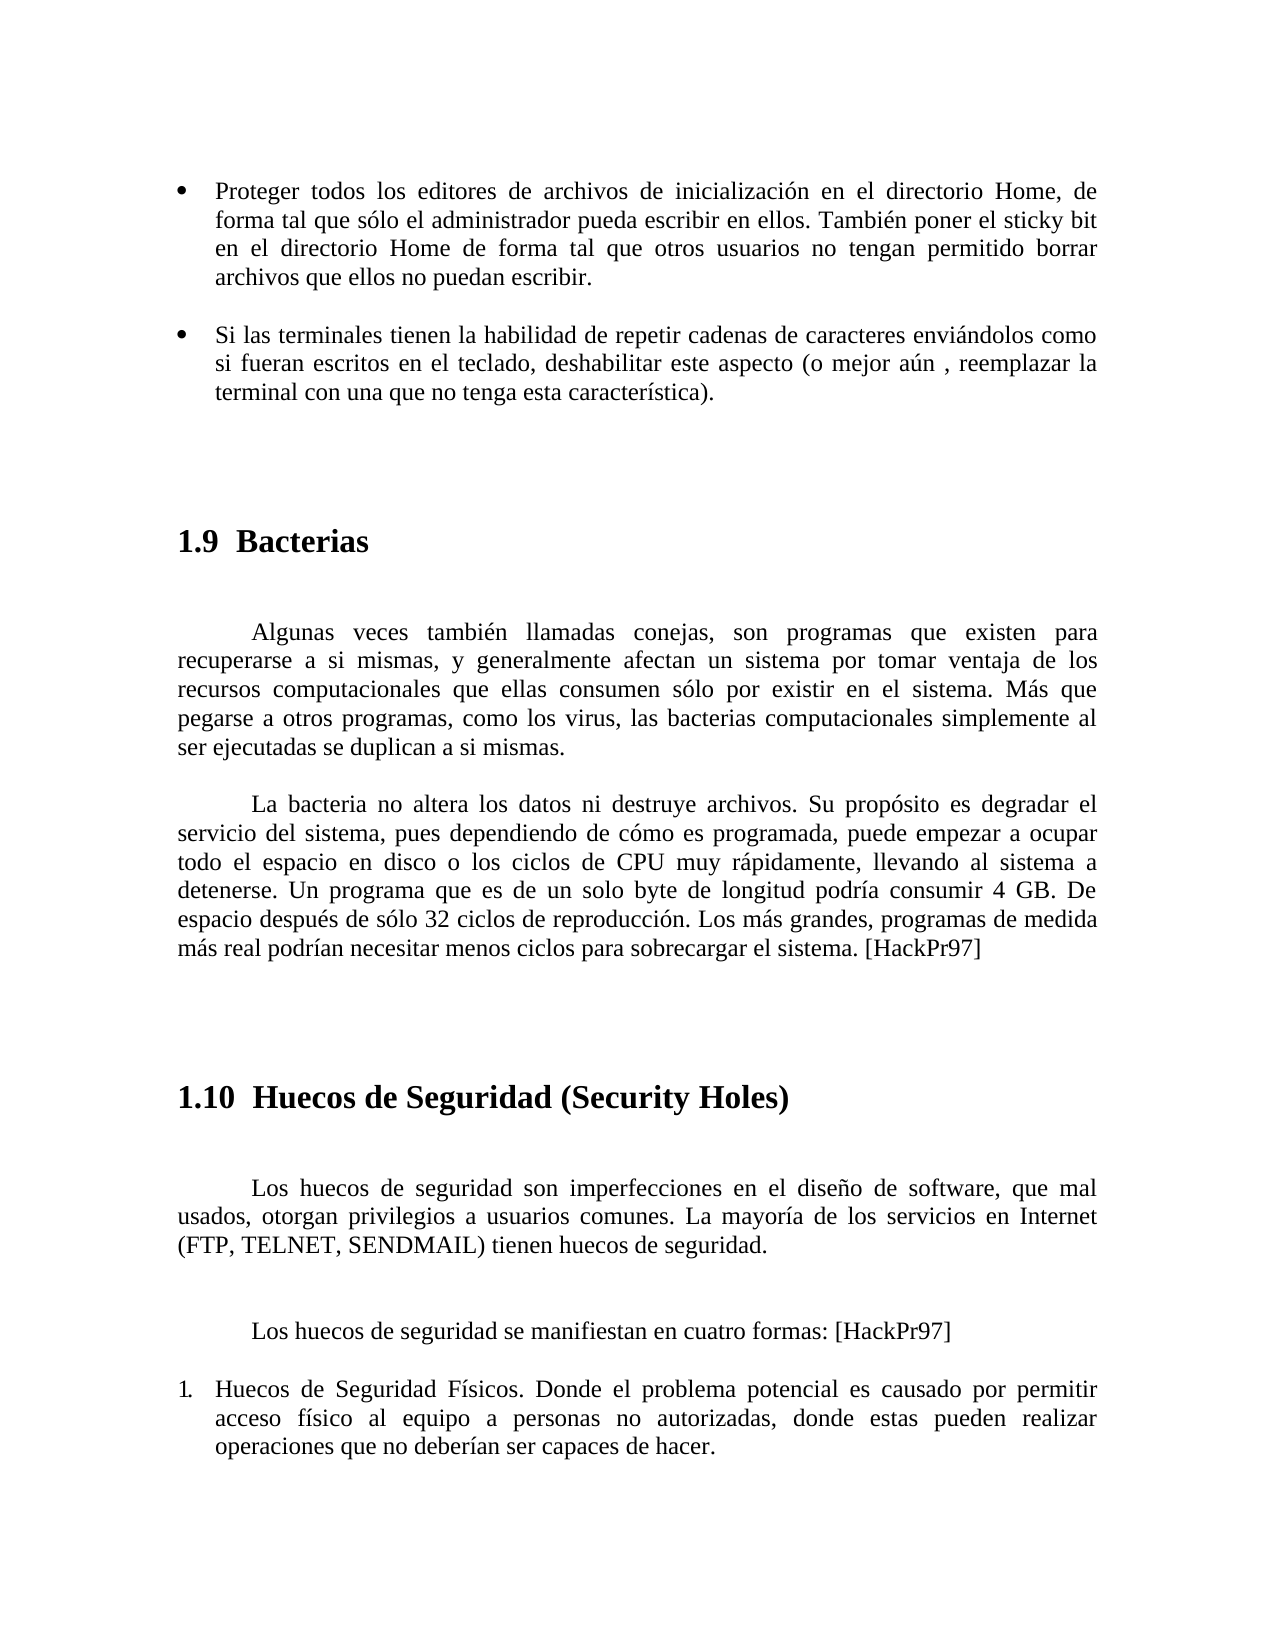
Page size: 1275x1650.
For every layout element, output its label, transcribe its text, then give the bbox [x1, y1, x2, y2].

list Proteger todos los editores de archivos de inicialización en el directorio Home, de forma tal que sólo el administrador pueda escribir en ellos. También poner el sticky bit en el directorio Home de forma tal que otros usuarios no tengan permitido borrar archivos que ellos no puedan escribir. [177, 176, 1098, 291]
text Los huecos de seguridad son imperfecciones en el diseño de software, que mal usados, otorgan privilegios a usuarios comunes. La mayoría de los servicios en Internet (FTP, TELNET, SENDMAIL) tienen huecos de seguridad. [177, 1173, 1098, 1259]
text La bacteria no altera los datos ni destruye archivos. Su propósito es degradar el servicio del sistema, pues dependiendo de cómo es programada, puede empezar a ocupar todo el espacio en disco o los ciclos de CPU muy rápidamente, llevando al sistema a detenerse. Un programa que es de un solo byte de longitud podría consumir 4 GB. De espacio después de sólo 32 ciclos de reproducción. Los más grandes, programas de medida más real podrían necesitar menos ciclos para sobrecargar el sistema. [HackPr97] [177, 789, 1098, 962]
text Algunas veces también llamadas conejas, son programas que existen para recuperarse a si mismas, y generalmente afectan un sistema por tomar ventaja de los recursos computacionales que ellas consumen sólo por existir en el sistema. Más que pegarse a otros programas, como los virus, las bacterias computacionales simplemente al ser ejecutadas se duplican a si mismas. [177, 617, 1098, 761]
subtitle Huecos de Seguridad (Security Holes) [177, 1077, 1110, 1115]
list Si las terminales tienen la habilidad de repetir cadenas de caracteres enviándolos como si fueran escritos en el teclado, deshabilitar este aspecto (o mejor aún , reemplazar la terminal con una que no tenga esta característica). [177, 320, 1098, 406]
subtitle Bacterias [177, 521, 1110, 559]
text Los huecos de seguridad se manifiestan en cuatro formas: [HackPr97] [251, 1316, 1110, 1345]
list Huecos de Seguridad Físicos. Donde el problema potencial es causado por permitir acceso físico al equipo a personas no autorizadas, donde estas pueden realizar operaciones que no deberían ser capaces de hacer. [177, 1374, 1098, 1460]
